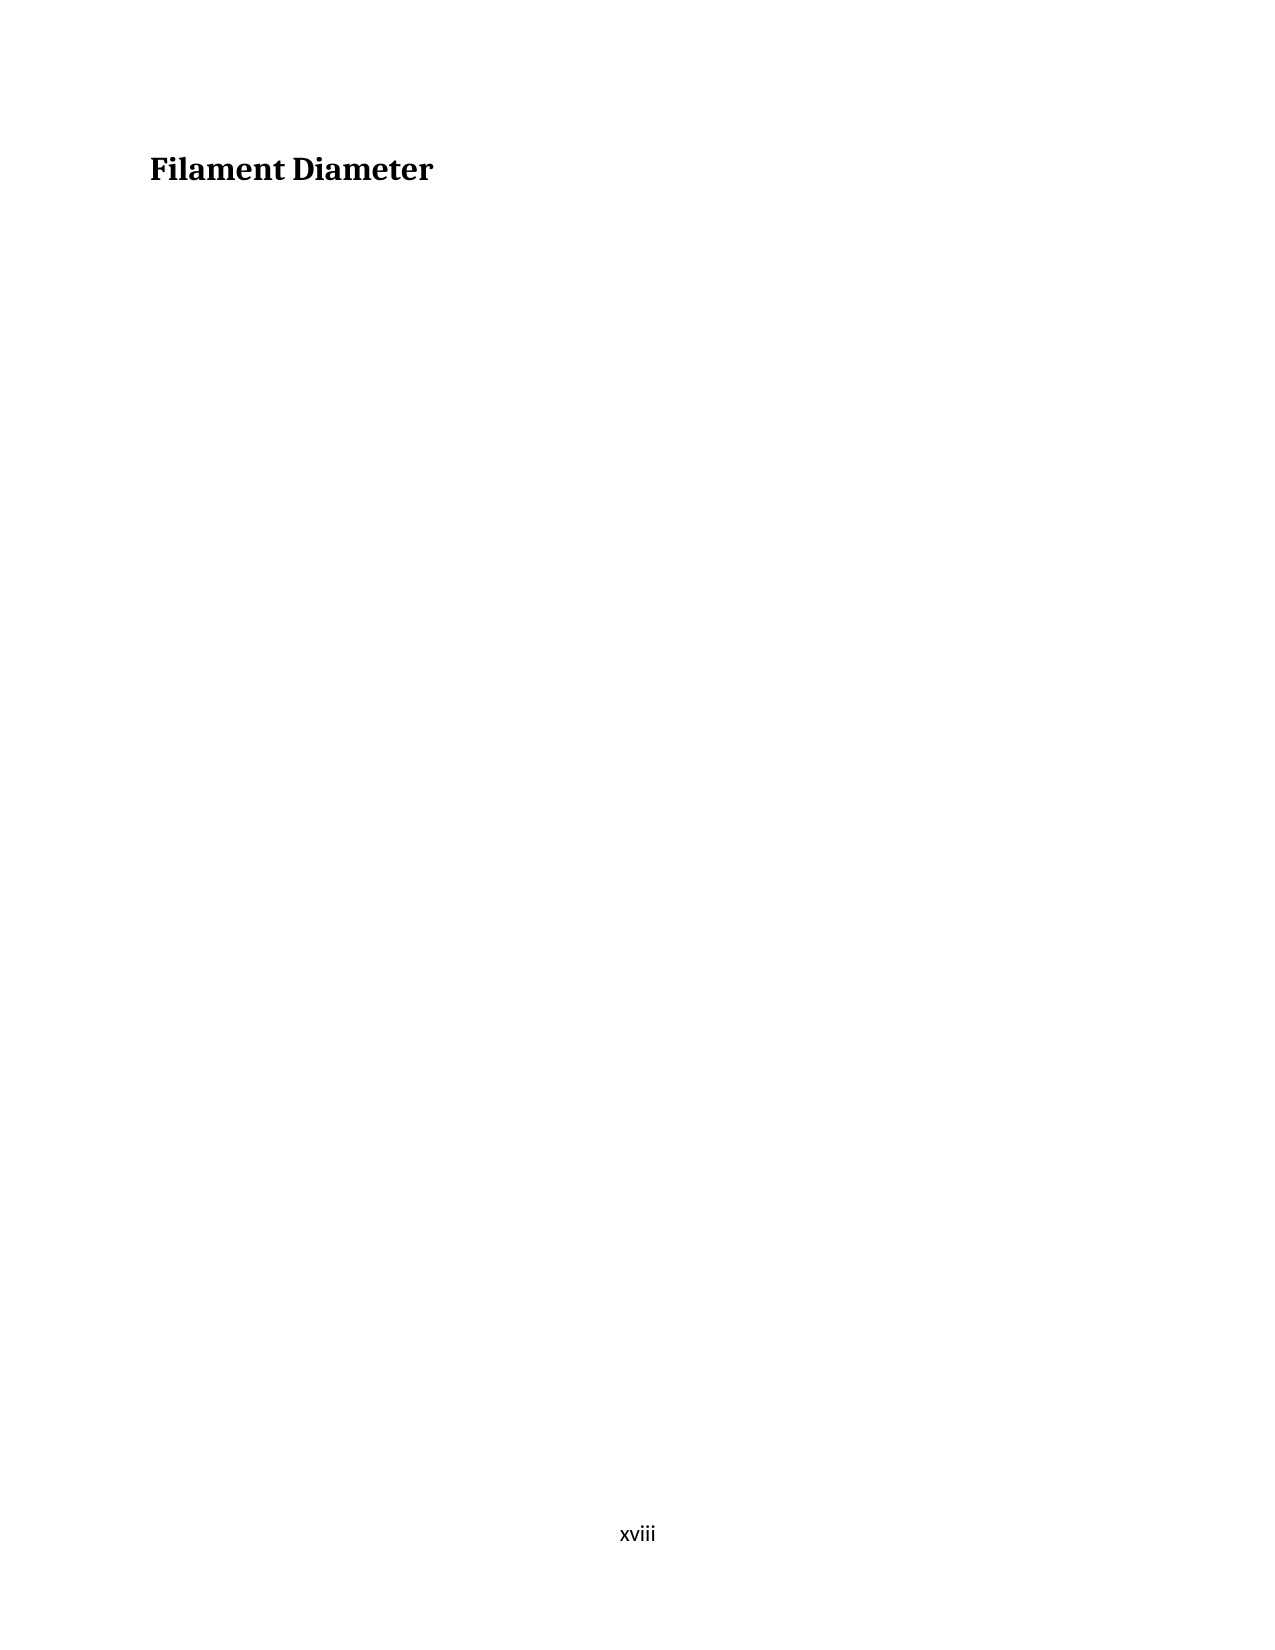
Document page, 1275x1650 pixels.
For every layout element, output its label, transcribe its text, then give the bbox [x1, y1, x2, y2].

text Filament Diameter [150, 150, 1125, 188]
